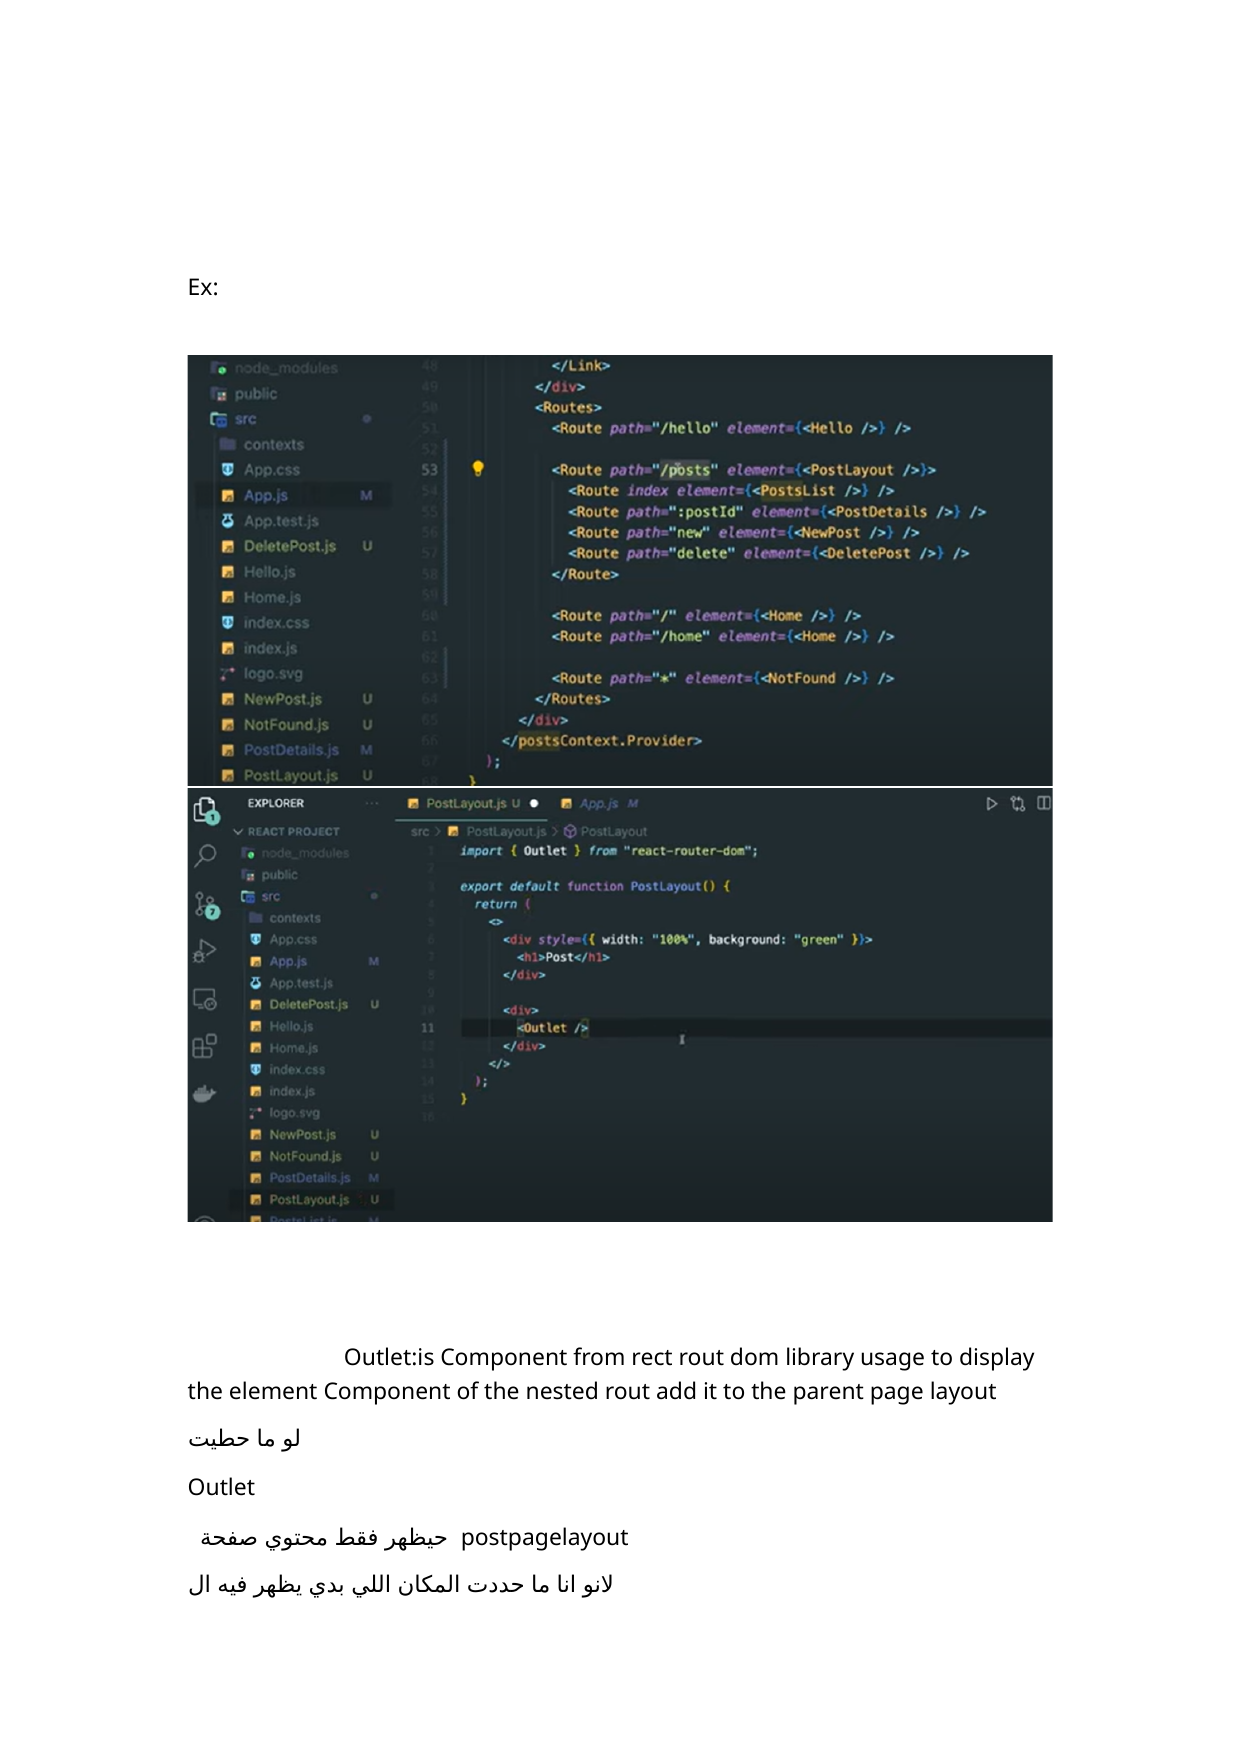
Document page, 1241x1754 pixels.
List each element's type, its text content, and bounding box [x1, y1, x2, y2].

picture [187, 788, 1053, 1222]
text لو ما حطيت [187, 1425, 1053, 1452]
picture [187, 355, 1053, 786]
text Outlet:is Component from rect rout dom library usage to display the element Component of the nested rout add it to the parent page layout [187, 1341, 1053, 1406]
text حيظهر فقط محتوي صفحة postpagelayout [187, 1521, 1053, 1552]
text Ex: [187, 271, 1053, 303]
text Outlet [187, 1470, 1053, 1502]
text لانو انا ما حددت المكان اللي بدي يظهر فيه ال [187, 1571, 1053, 1598]
